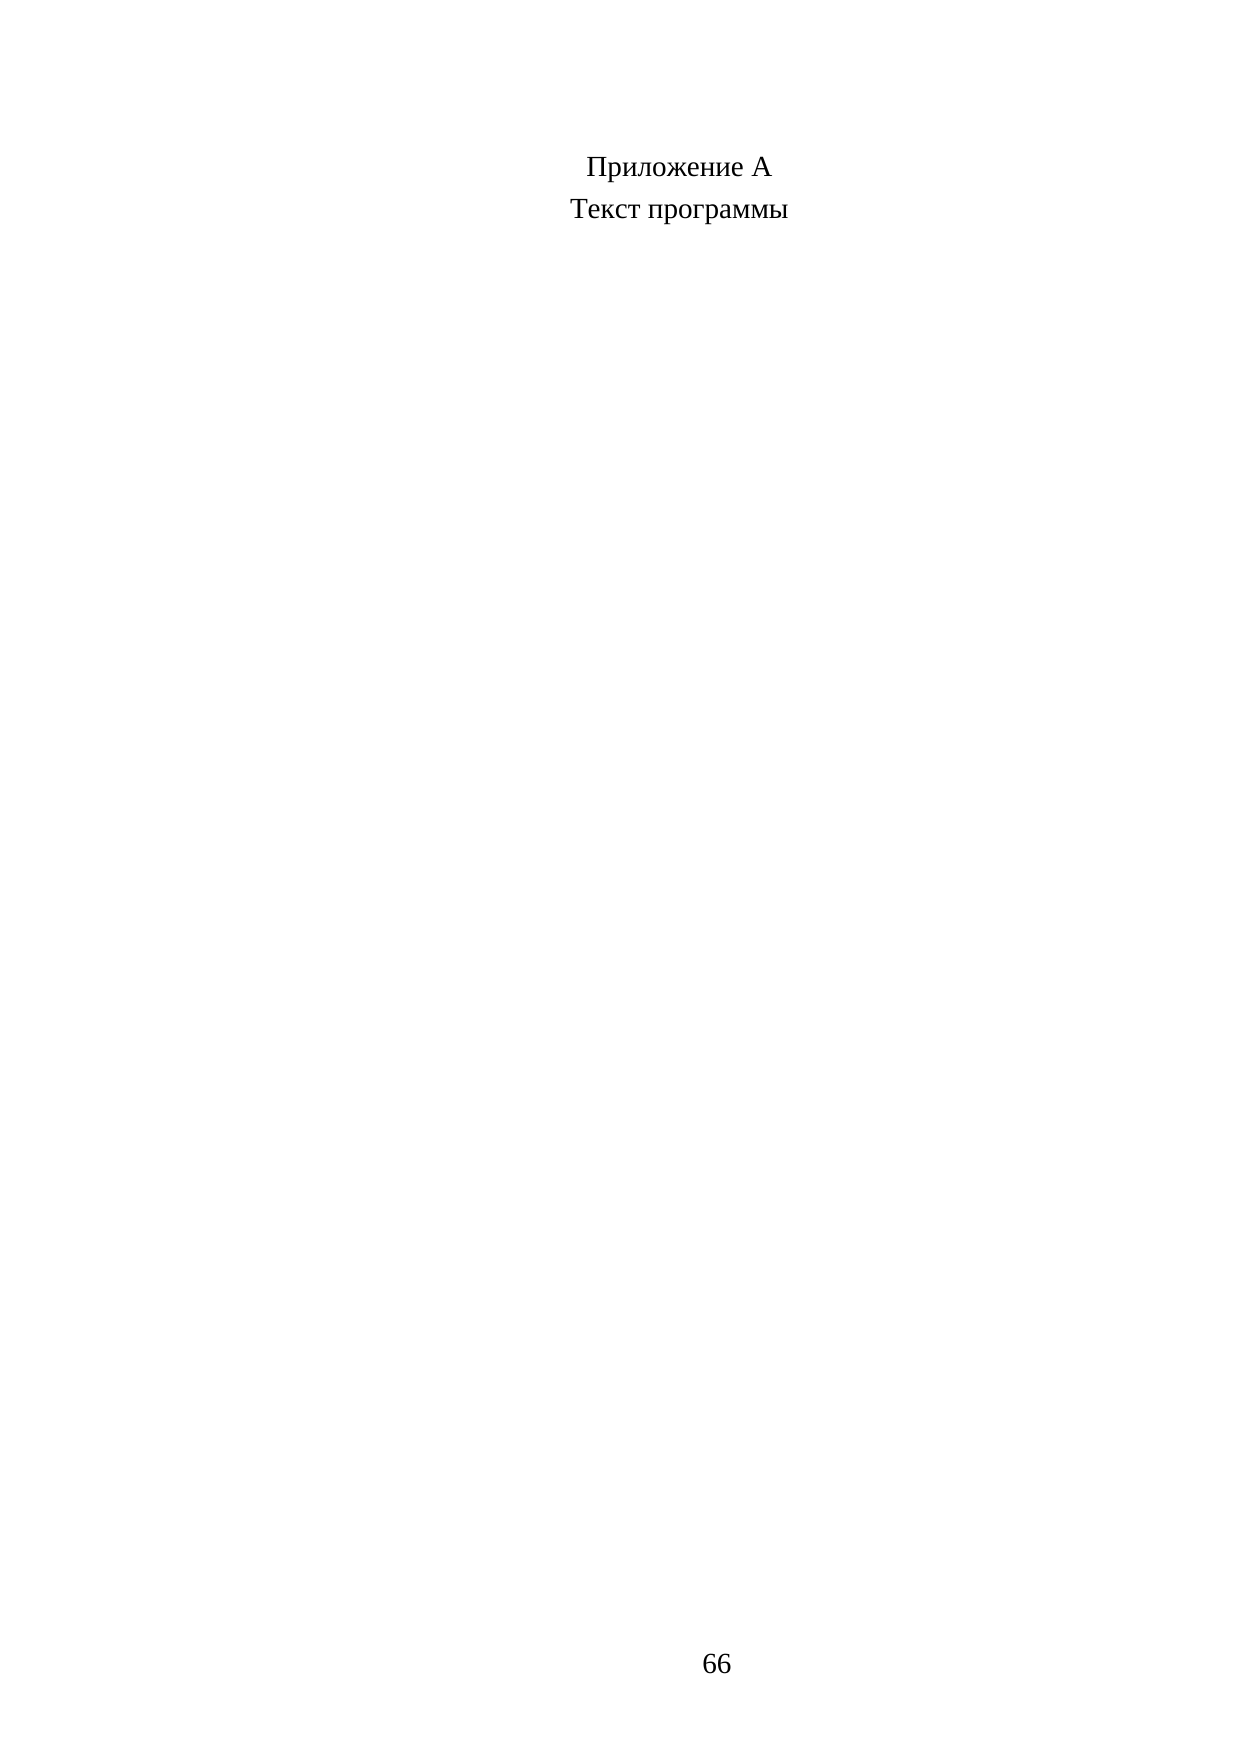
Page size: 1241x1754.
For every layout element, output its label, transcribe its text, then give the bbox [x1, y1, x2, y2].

subtitle Приложение А Текст программы [177, 143, 1181, 226]
